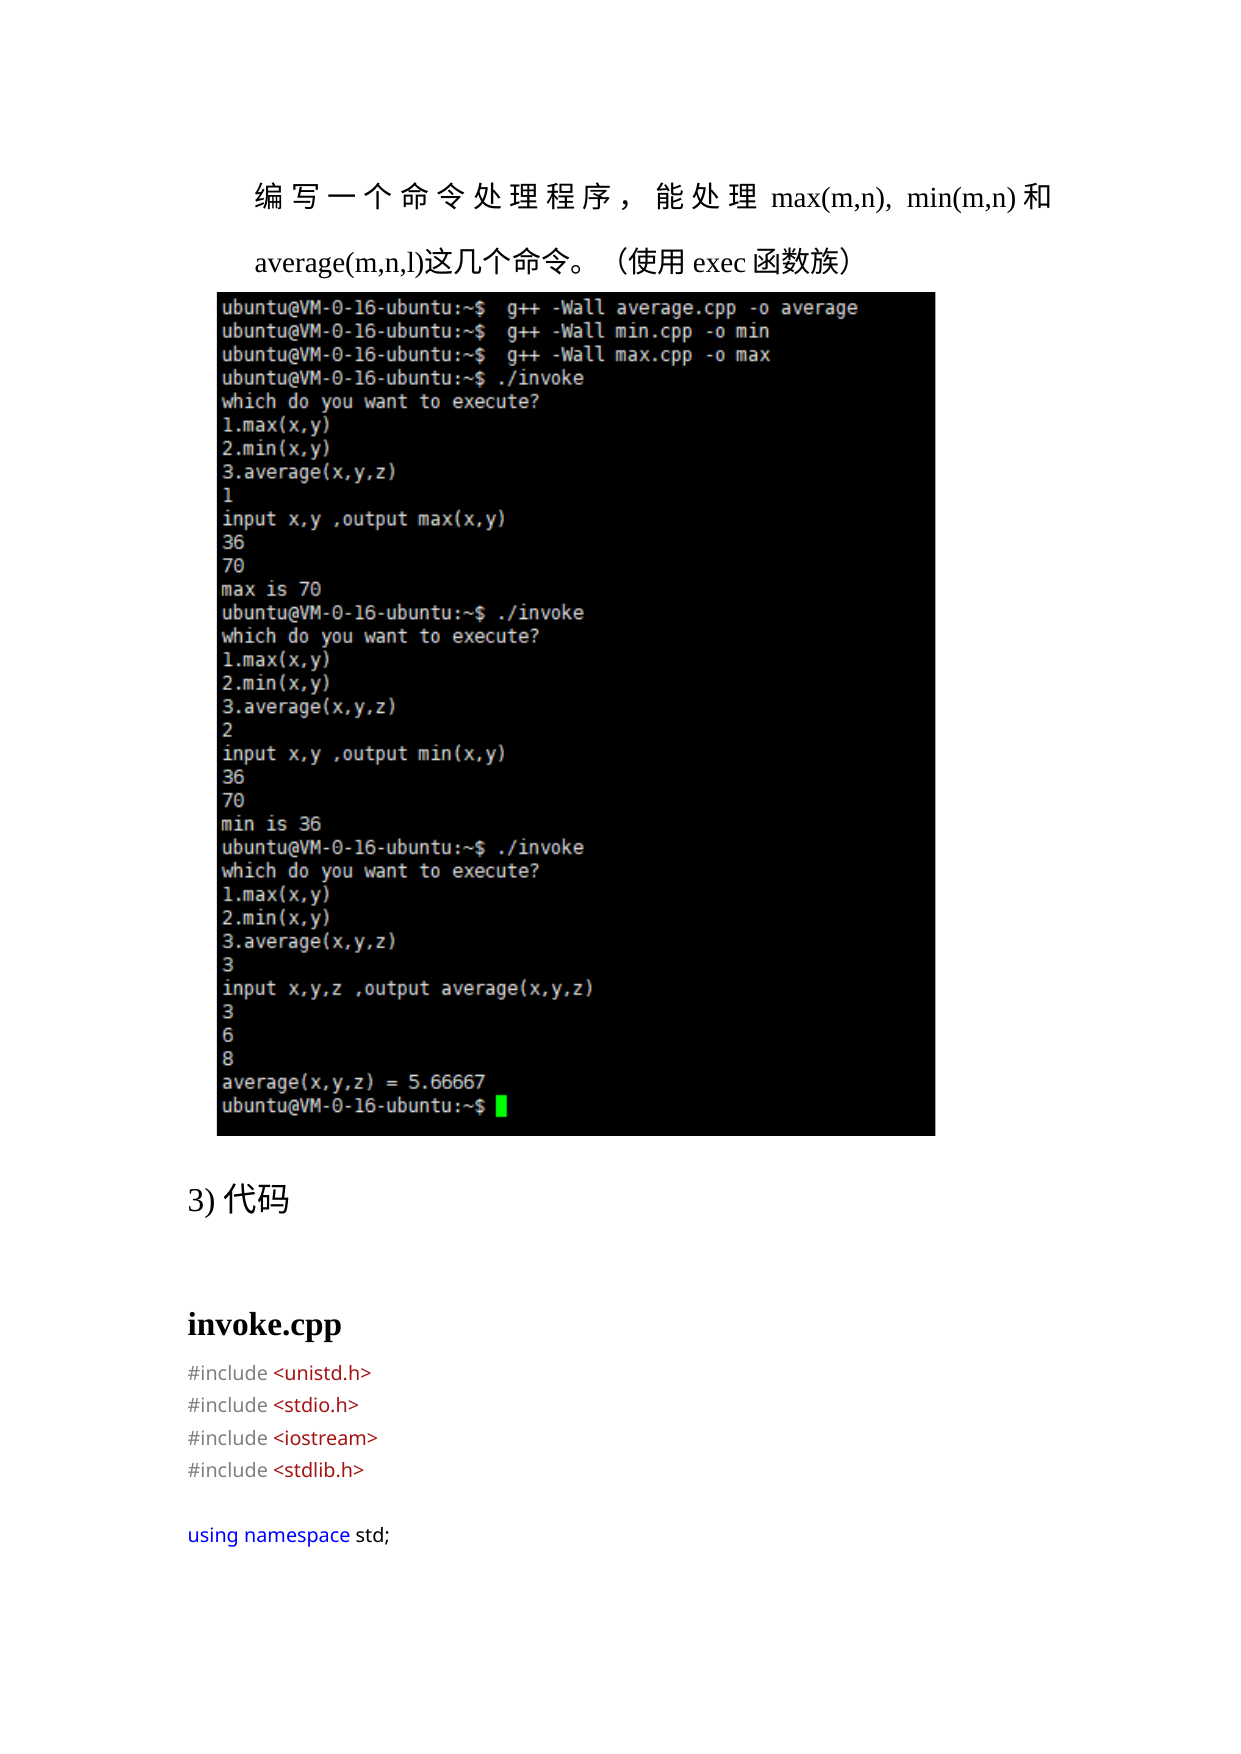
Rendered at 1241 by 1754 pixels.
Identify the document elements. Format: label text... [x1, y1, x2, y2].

text #include <stdlib.h> [187, 1454, 1053, 1486]
text using namespace std; [187, 1519, 1053, 1551]
text invoke.cpp [187, 1291, 1053, 1356]
picture [216, 292, 936, 1136]
text #include <unistd.h> [187, 1356, 1053, 1389]
text #include <stdio.h> [187, 1389, 1053, 1421]
text #include <iostream> [187, 1421, 1053, 1454]
list 编写一个命令处理程序，能处理max(m,n), min(m,n)和 average(m,n,l)这几个命令。（使用exec函数族） [254, 162, 1053, 292]
subtitle 3) 代码 [187, 1164, 1053, 1229]
